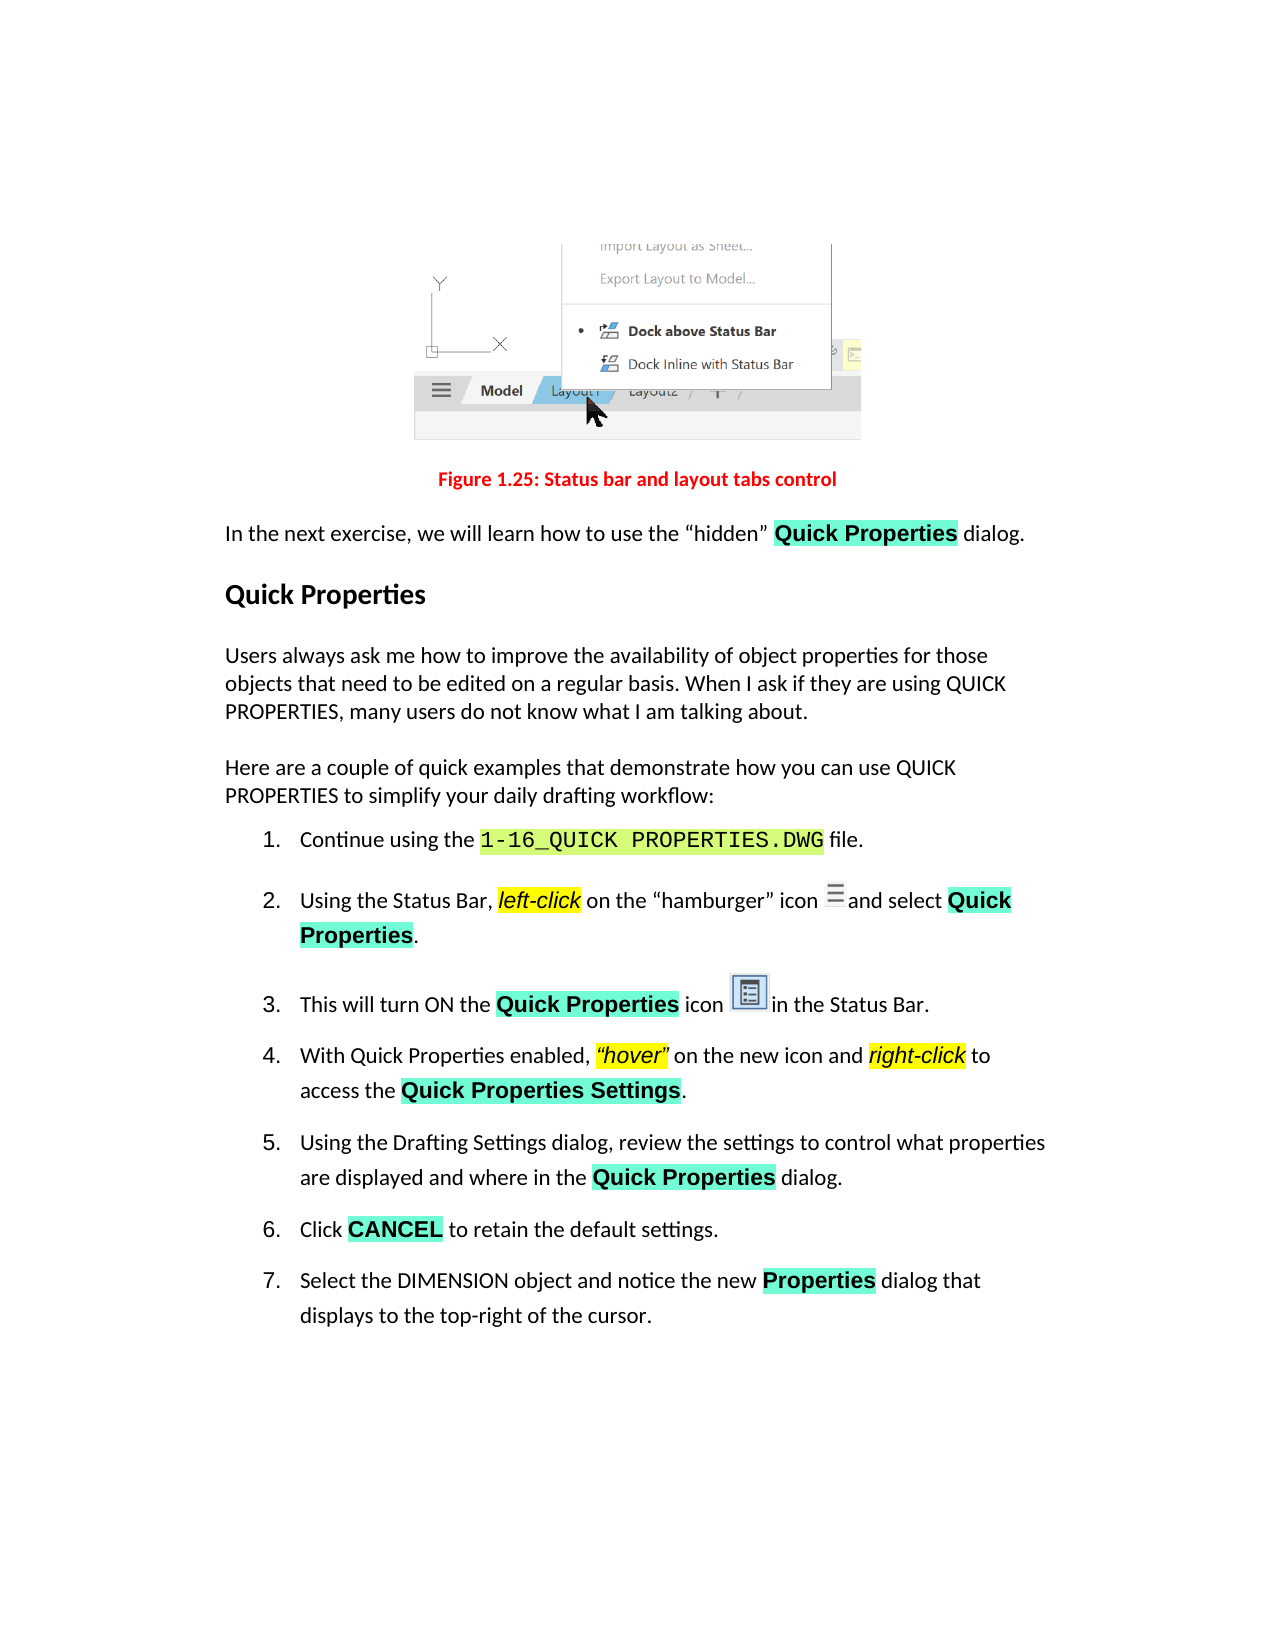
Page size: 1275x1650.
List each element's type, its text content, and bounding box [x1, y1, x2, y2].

text Select the DIMENSION object and notice the new Properties dialog that displays to the top-right of the cursor. [262, 1267, 1050, 1329]
text Using the Status Bar, left-click on the “hamburger” icon and select Quick Properties. [262, 879, 1050, 949]
picture [414, 244, 862, 440]
text Click CANCEL to retain the default settings. [262, 1215, 1050, 1243]
list Continue using the 1-16_QUICK PROPERTIES.DWG file. [262, 826, 1050, 855]
subtitle Quick Properties [225, 576, 1050, 612]
picture [728, 972, 772, 1013]
text Here are a couple of quick examples that demonstrate how you can use QUICK PROPERTIES to simplify your daily drafting workflow: [225, 753, 1050, 809]
text In the next exercise, we will learn how to use the “hidden” Quick Properties dialog. [225, 519, 1050, 547]
picture [823, 878, 848, 907]
text Users always ask me how to improve the availability of object properties for those objects that need to be edited on a regular basis. When I ask if they are using QUICK PROPERTIES, many users do not know what I am talking about. [225, 641, 1050, 725]
text Figure 1.25: Status bar and layout tabs control [225, 466, 1050, 492]
text This will turn ON the Quick Properties icon in the Status Bar. [262, 972, 1050, 1018]
text Using the Drafting Settings dialog, review the settings to control what properties are displayed and where in the Quick Properties dialog. [262, 1128, 1050, 1191]
text With Quick Properties enabled, “hover” on the new icon and right-click to access the Quick Properties Settings. [262, 1042, 1050, 1104]
